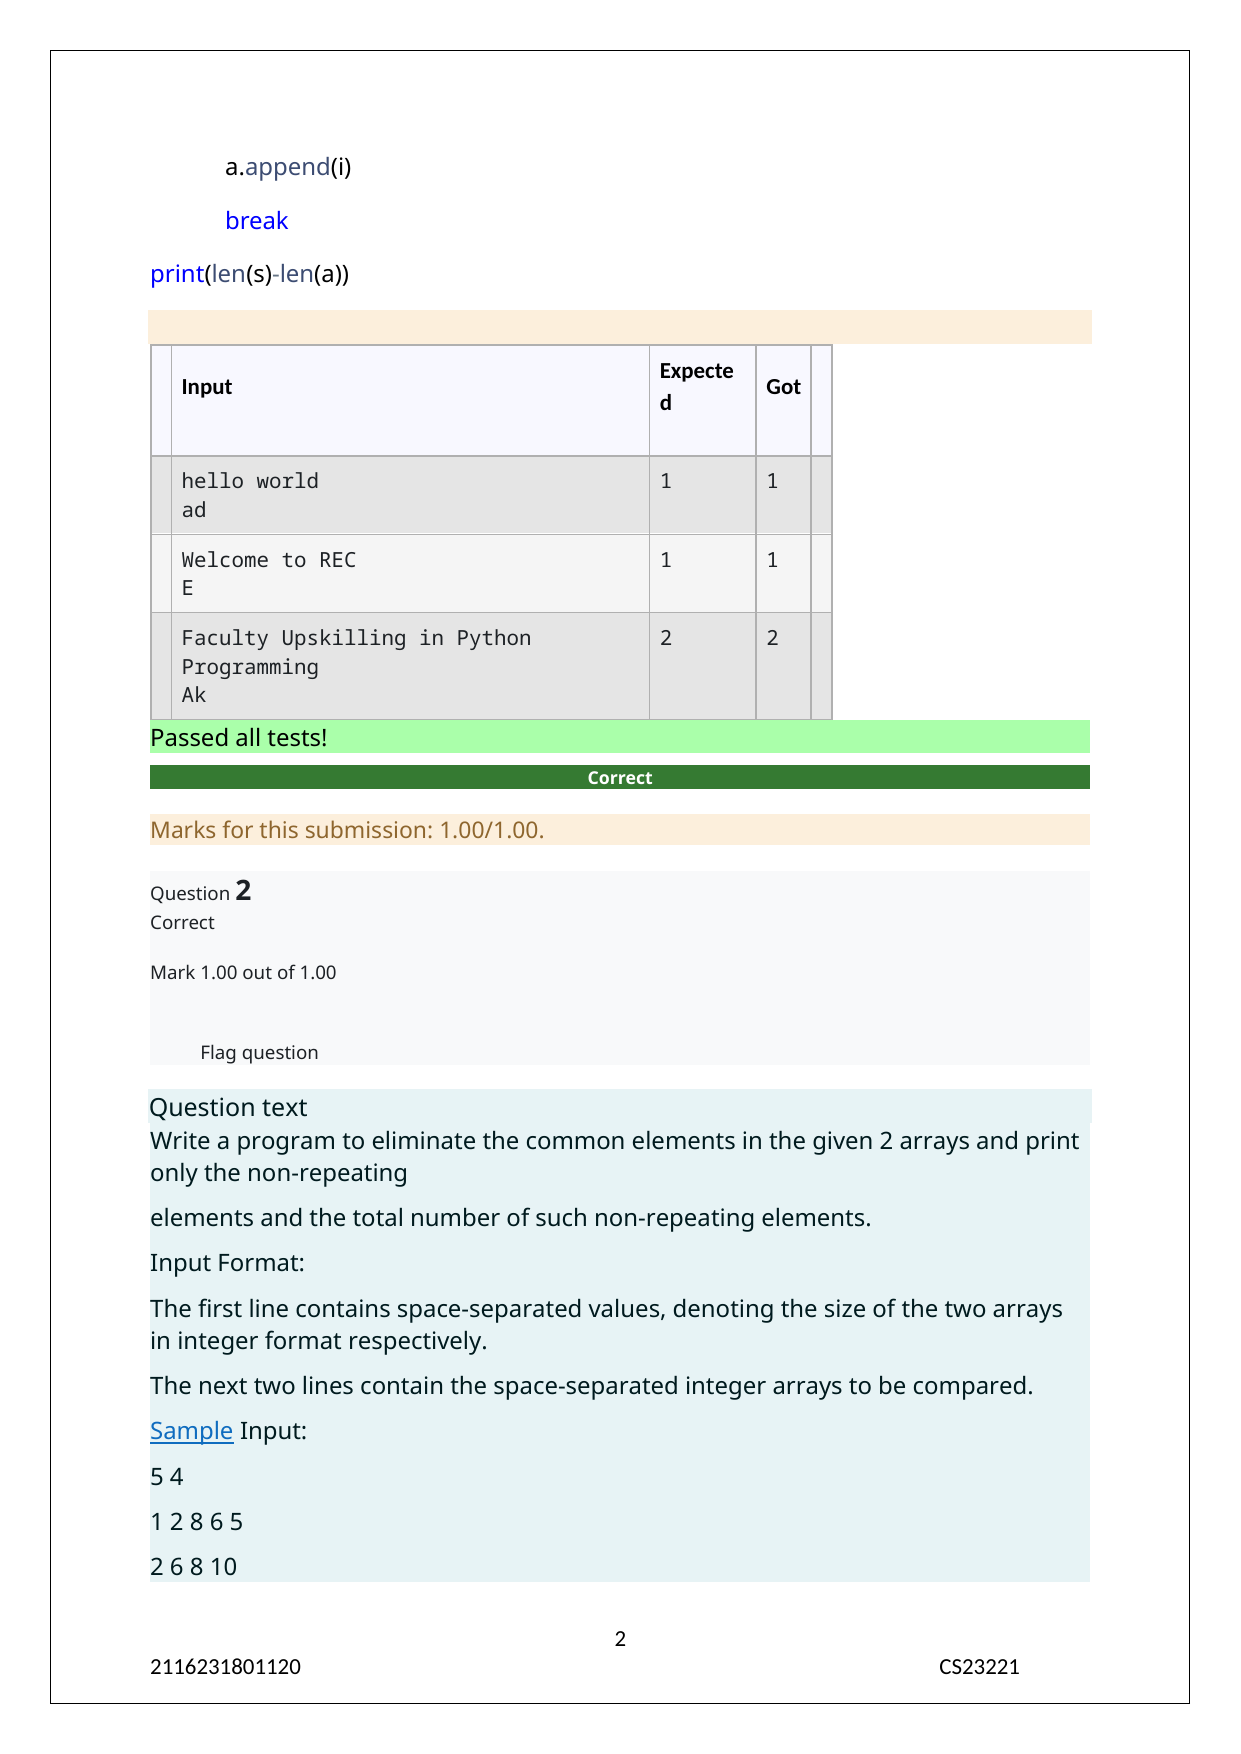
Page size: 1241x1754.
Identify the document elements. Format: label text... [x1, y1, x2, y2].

text a.append(i) [150, 150, 1090, 183]
table_cell [152, 613, 171, 719]
text print(len(s)-len(a)) [150, 257, 1090, 289]
table_cell Welcome to REC E [172, 535, 649, 612]
text break [150, 203, 1090, 236]
table_cell [812, 613, 831, 719]
text elements and the total number of such non-repeating elements. [150, 1201, 1090, 1234]
text Passed all tests! [150, 720, 1090, 753]
table_header [812, 346, 831, 455]
text 2 6 8 10 [150, 1549, 1090, 1582]
text Correct [150, 909, 1090, 934]
text Flag question [150, 1009, 1090, 1065]
text The first line contains space-separated values, denoting the size of the two arrays in integer format respectively. [150, 1291, 1090, 1357]
text Mark 1.00 out of 1.00 [150, 959, 1090, 985]
table_header [152, 346, 171, 455]
table_cell 2 [650, 613, 755, 719]
table_cell 1 [757, 457, 810, 533]
text Sample Input: [150, 1414, 1090, 1447]
table_cell [812, 457, 831, 533]
table_cell [152, 457, 171, 533]
table_cell [152, 535, 171, 612]
subtitle Question 2 [150, 871, 1090, 909]
table_cell 2 [757, 613, 810, 719]
text Write a program to eliminate the common elements in the given 2 arrays and print only the non-repeating [150, 1123, 1090, 1189]
text Correct [150, 765, 1090, 789]
text The next two lines contain the space-separated integer arrays to be compared. [150, 1369, 1090, 1402]
table_cell [812, 535, 831, 612]
subtitle Question text [148, 1089, 1092, 1123]
table_cell hello world ad [172, 457, 649, 533]
table_cell 1 [757, 535, 810, 612]
text 1 2 8 6 5 [150, 1504, 1090, 1537]
table_header Input [172, 346, 649, 455]
text Marks for this submission: 1.00/1.00. [150, 814, 1090, 845]
text 5 4 [150, 1459, 1090, 1492]
table_cell Faculty Upskilling in Python Programming Ak [172, 613, 649, 719]
table_cell 1 [650, 457, 755, 533]
text Input Format: [150, 1246, 1090, 1279]
table_header Expected [650, 346, 755, 455]
table_cell 1 [650, 535, 755, 612]
table_header Got [757, 346, 810, 455]
